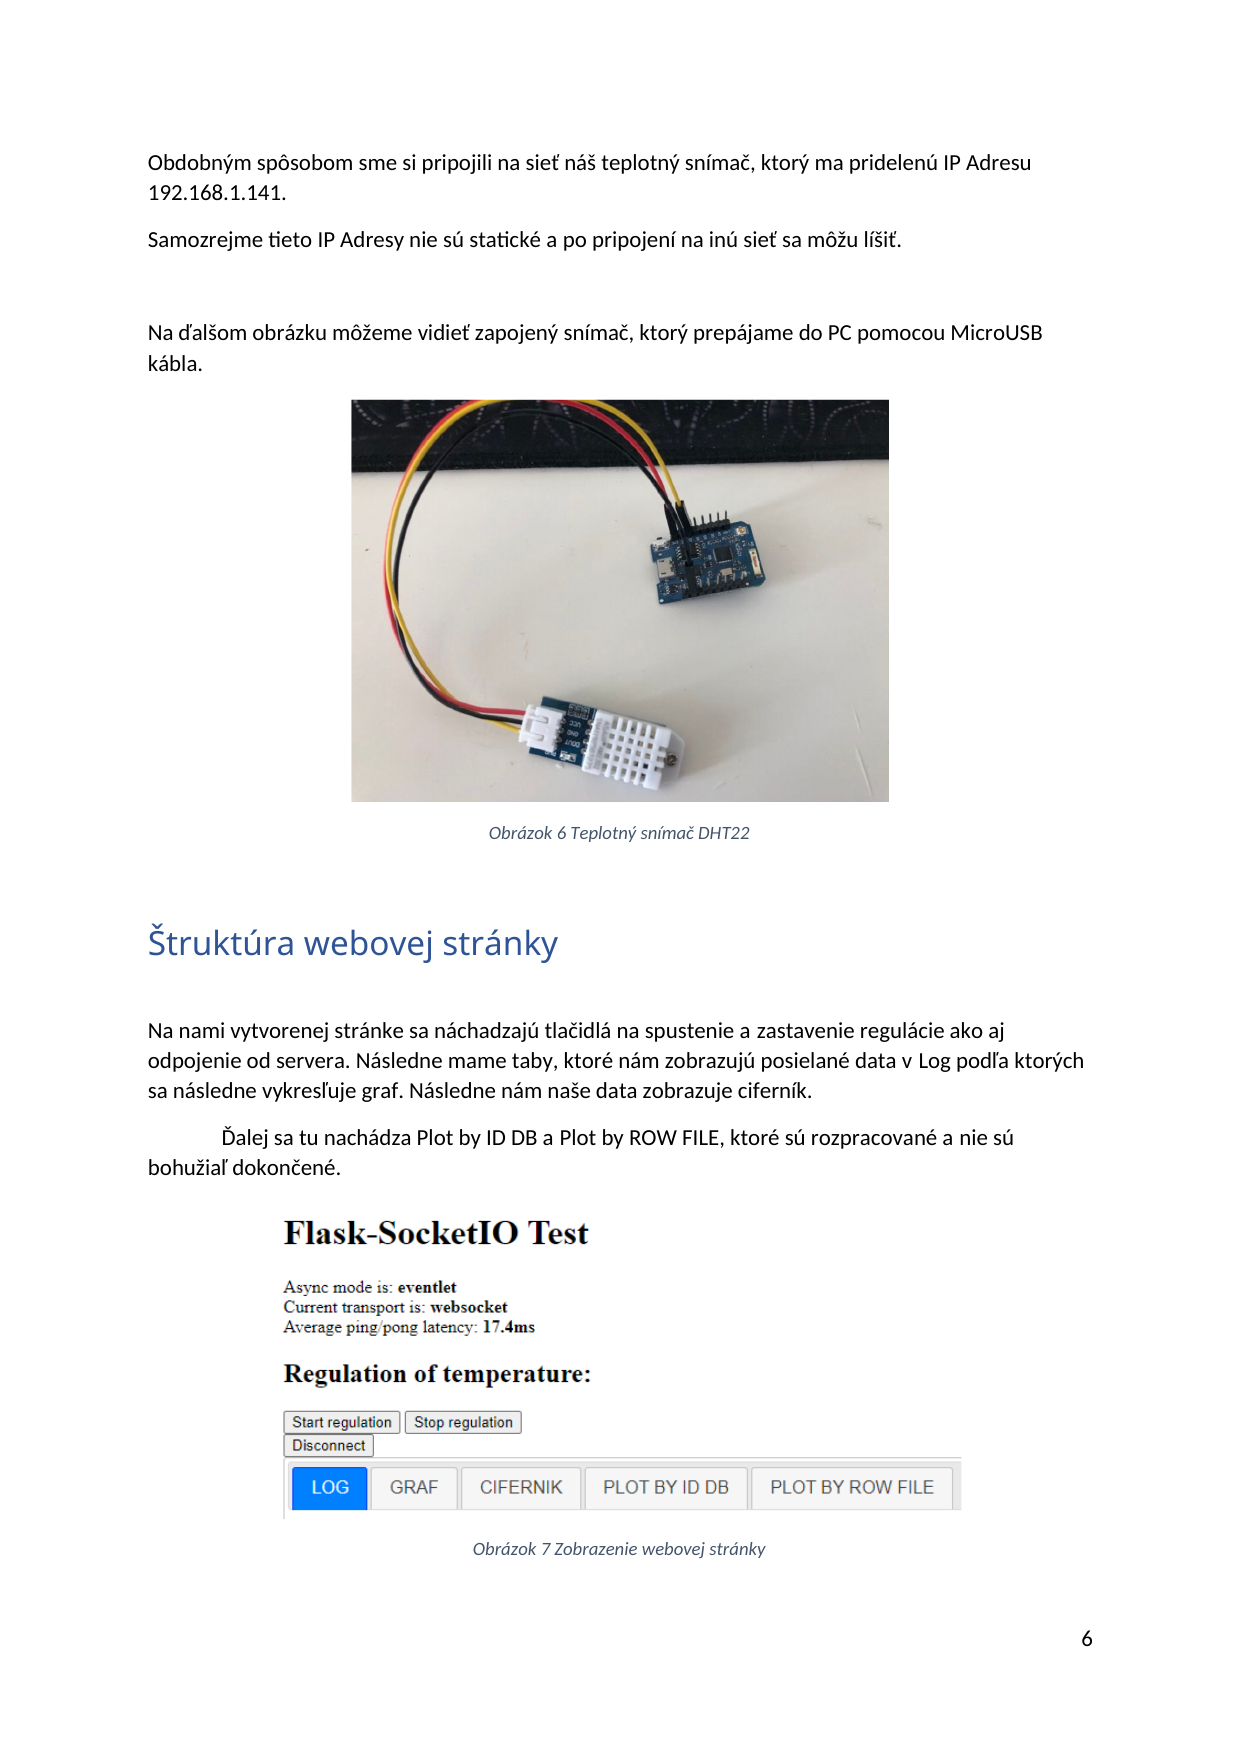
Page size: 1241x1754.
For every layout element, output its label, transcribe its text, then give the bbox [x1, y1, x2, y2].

text Obrázok 6 Teplotný snímač DHT22 [148, 821, 1093, 844]
text Samozrejme tieto IP Adresy nie sú statické a po pripojení na inú sieť sa môžu líšiť. [148, 225, 1093, 253]
text Na nami vytvorenej stránke sa náchadzajú tlačidlá na spustenie a zastavenie regulácie ako aj odpojenie od servera. Následne mame taby, ktoré nám zobrazujú posielané data v Log podľa ktorých sa následne vykresľuje graf. Následne nám naše data zobrazuje ciferník. [148, 1016, 1093, 1104]
picture [352, 400, 888, 802]
subtitle Štruktúra webovej stránky [148, 920, 1093, 965]
picture [278, 1200, 962, 1519]
text Obrázok 7 Zobrazenie webovej stránky [148, 1537, 1093, 1560]
text Obdobným spôsobom sme si pripojili na sieť náš teplotný snímač, ktorý ma pridelenú IP Adresu 192.168.1.141. [148, 148, 1093, 206]
text Ďalej sa tu nachádza Plot by ID DB a Plot by ROW FILE, ktoré sú rozpracované a nie sú bohužiaľ dokončené. [148, 1123, 1093, 1181]
text Na ďalšom obrázku môžeme vidieť zapojený snímač, ktorý prepájame do PC pomocou MicroUSB kábla. [148, 318, 1093, 377]
